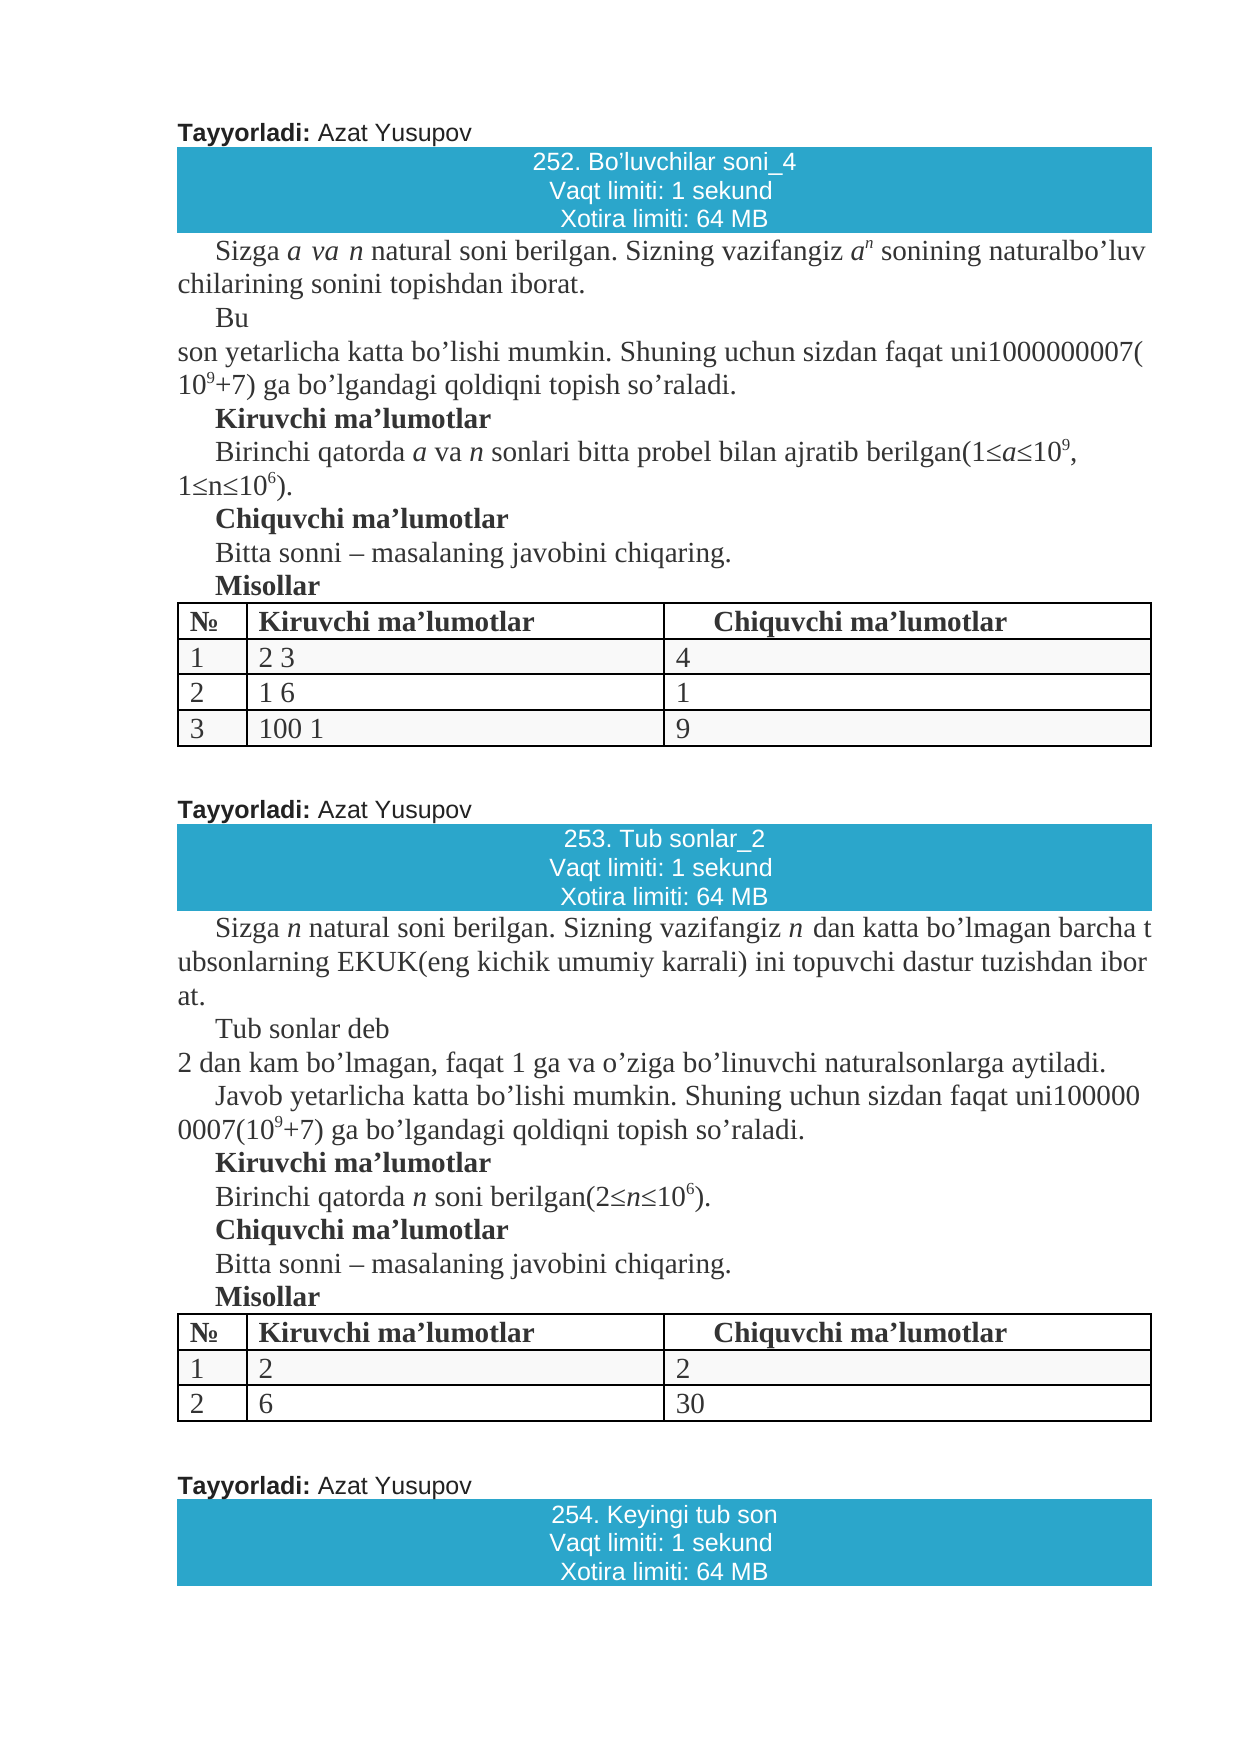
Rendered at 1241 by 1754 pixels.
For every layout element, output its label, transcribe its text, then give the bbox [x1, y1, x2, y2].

text Kiruvchi ma’lumotlar [177, 1145, 1152, 1179]
text Tayyorladi: Azat Yusupov [177, 118, 1152, 147]
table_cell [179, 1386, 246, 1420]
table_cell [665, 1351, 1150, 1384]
text Sizga n natural soni berilgan. Sizning vazifangiz n dan katta bo’lmagan barcha tubsonlarning EKUK(eng kichik umumiy karrali) ini topuvchi dastur tuzishdan iborat. [177, 911, 1152, 1011]
text Bitta sonni – masalaning javobini chiqaring. [177, 535, 1152, 568]
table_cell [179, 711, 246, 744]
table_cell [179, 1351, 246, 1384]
text 252. Bo’luvchilar soni_4 Vaqt limiti: 1 sekund Xotira limiti: 64 MB [177, 147, 1152, 233]
text Tub sonlar deb 2 dan kam bo’lmagan, faqat 1 ga va o’ziga bo’linuvchi naturalsonlarga aytiladi. [177, 1011, 1152, 1078]
text Birinchi qatorda n soni berilgan(2≤n≤106). [177, 1179, 1152, 1212]
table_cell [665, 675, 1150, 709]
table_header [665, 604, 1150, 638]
text Chiquvchi ma’lumotlar [177, 501, 1152, 535]
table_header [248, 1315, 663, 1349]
text 254. Keyingi tub son Vaqt limiti: 1 sekund Xotira limiti: 64 MB [177, 1499, 1152, 1586]
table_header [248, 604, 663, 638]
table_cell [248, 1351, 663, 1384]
text Tayyorladi: Azat Yusupov [177, 1471, 1152, 1499]
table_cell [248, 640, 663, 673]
text Javob yetarlicha katta bo’lishi mumkin. Shuning uchun sizdan faqat uni1000000007(109+7) ga bo’lgandagi qoldiqni topish so’raladi. [177, 1078, 1152, 1145]
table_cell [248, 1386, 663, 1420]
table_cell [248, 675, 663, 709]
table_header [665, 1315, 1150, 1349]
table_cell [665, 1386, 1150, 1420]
text Misollar [177, 1279, 1152, 1313]
text Bu son yetarlicha katta bo’lishi mumkin. Shuning uchun sizdan faqat uni1000000007(109+7) ga bo’lgandagi qoldiqni topish so’raladi. [177, 300, 1152, 401]
text Misollar [177, 568, 1152, 602]
text Birinchi qatorda a va n sonlari bitta probel bilan ajratib berilgan(1≤a≤109, 1≤n≤106). [177, 434, 1152, 501]
text 253. Tub sonlar_2 Vaqt limiti: 1 sekund Xotira limiti: 64 MB [177, 824, 1152, 911]
text Tayyorladi: Azat Yusupov [177, 796, 1152, 824]
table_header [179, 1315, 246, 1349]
text Kiruvchi ma’lumotlar [177, 401, 1152, 434]
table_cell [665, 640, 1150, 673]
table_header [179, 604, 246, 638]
text Chiquvchi ma’lumotlar [177, 1212, 1152, 1246]
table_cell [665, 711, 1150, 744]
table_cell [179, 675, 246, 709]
text Sizga a va n natural soni berilgan. Sizning vazifangiz an sonining naturalbo’luvchilarining sonini topishdan iborat. [177, 233, 1152, 300]
text Bitta sonni – masalaning javobini chiqaring. [177, 1246, 1152, 1279]
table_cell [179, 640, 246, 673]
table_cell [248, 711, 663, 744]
